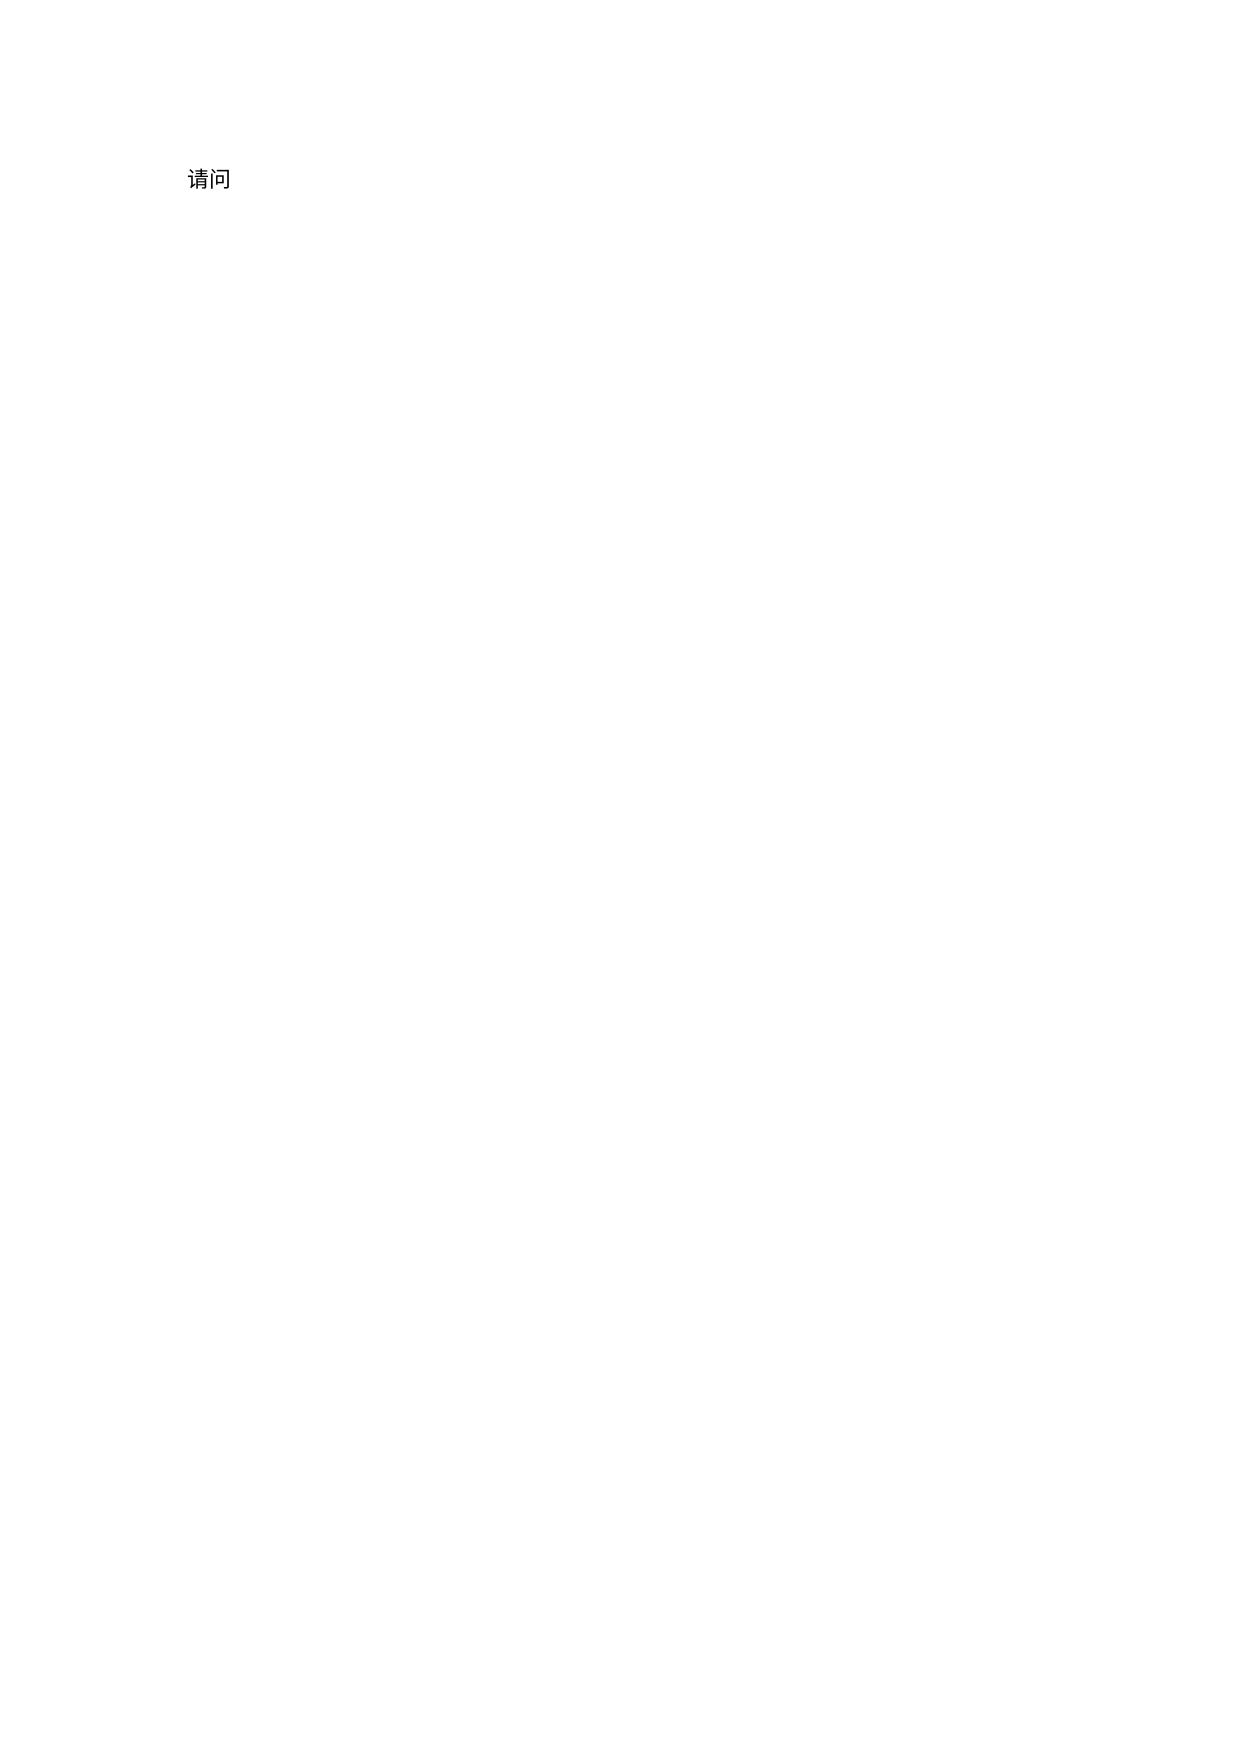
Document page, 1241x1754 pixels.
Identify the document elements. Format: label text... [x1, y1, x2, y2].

text 请问 [187, 162, 1053, 194]
